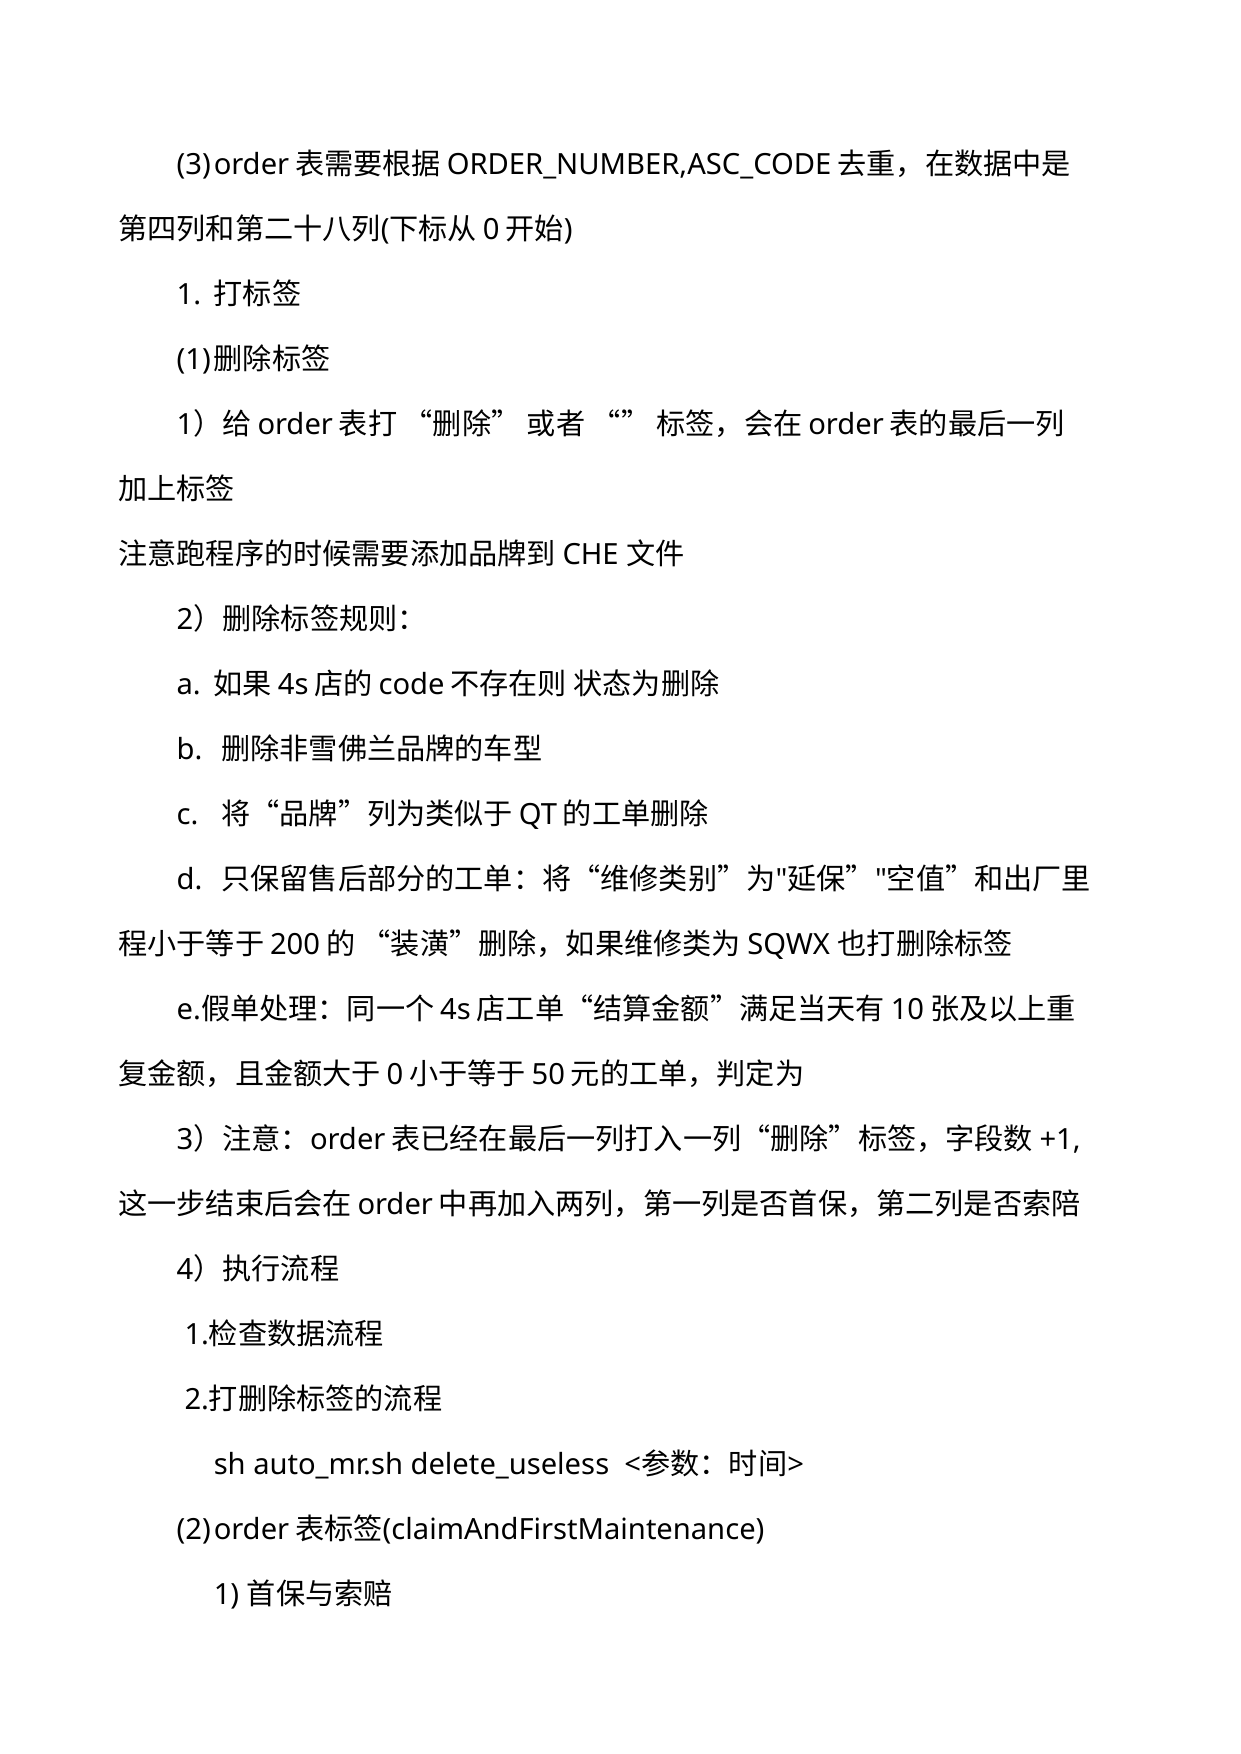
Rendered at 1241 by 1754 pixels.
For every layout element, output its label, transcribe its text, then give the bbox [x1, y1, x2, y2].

list 如果4s店的code不存在则 状态为删除 [118, 649, 1092, 714]
list order表需要根据ORDER_NUMBER,ASC_CODE去重，在数据中是第四列和第二十八列(下标从0开始) [118, 129, 1092, 259]
list 2）删除标签规则： [118, 584, 1092, 649]
text 2.打删除标签的流程 [118, 1364, 1092, 1429]
list 只保留售后部分的工单：将“维修类别”为"延保”"空值”和出厂里程小于等于200的 “装潢”删除，如果维修类为 SQWX 也打删除标签 [118, 844, 1092, 974]
text 4）执行流程 [118, 1234, 1092, 1299]
text sh auto_mr.sh delete_useless <参数：时间> [118, 1429, 1092, 1494]
list 删除非雪佛兰品牌的车型 [118, 714, 1092, 779]
list order表标签(claimAndFirstMaintenance) 1) 首保与索赔 [118, 1494, 1092, 1624]
list 将“品牌”列为类似于QT的工单删除 [118, 779, 1092, 844]
list 删除标签 [118, 324, 1092, 389]
text e.假单处理：同一个4s店工单“结算金额”满足当天有10张及以上重复金额，且金额大于0小于等于50元的工单，判定为 [118, 974, 1092, 1104]
list 3）注意：order表已经在最后一列打入一列“删除”标签，字段数 +1,这一步结束后会在order中再加入两列，第一列是否首保，第二列是否索陪 [118, 1104, 1092, 1234]
list 打标签 [118, 259, 1092, 324]
text 1.检查数据流程 [118, 1299, 1092, 1364]
list 1）给order表打 “删除” 或者 “” 标签，会在order表的最后一列加上标签 注意跑程序的时候需要添加品牌到 CHE 文件 [118, 389, 1092, 584]
